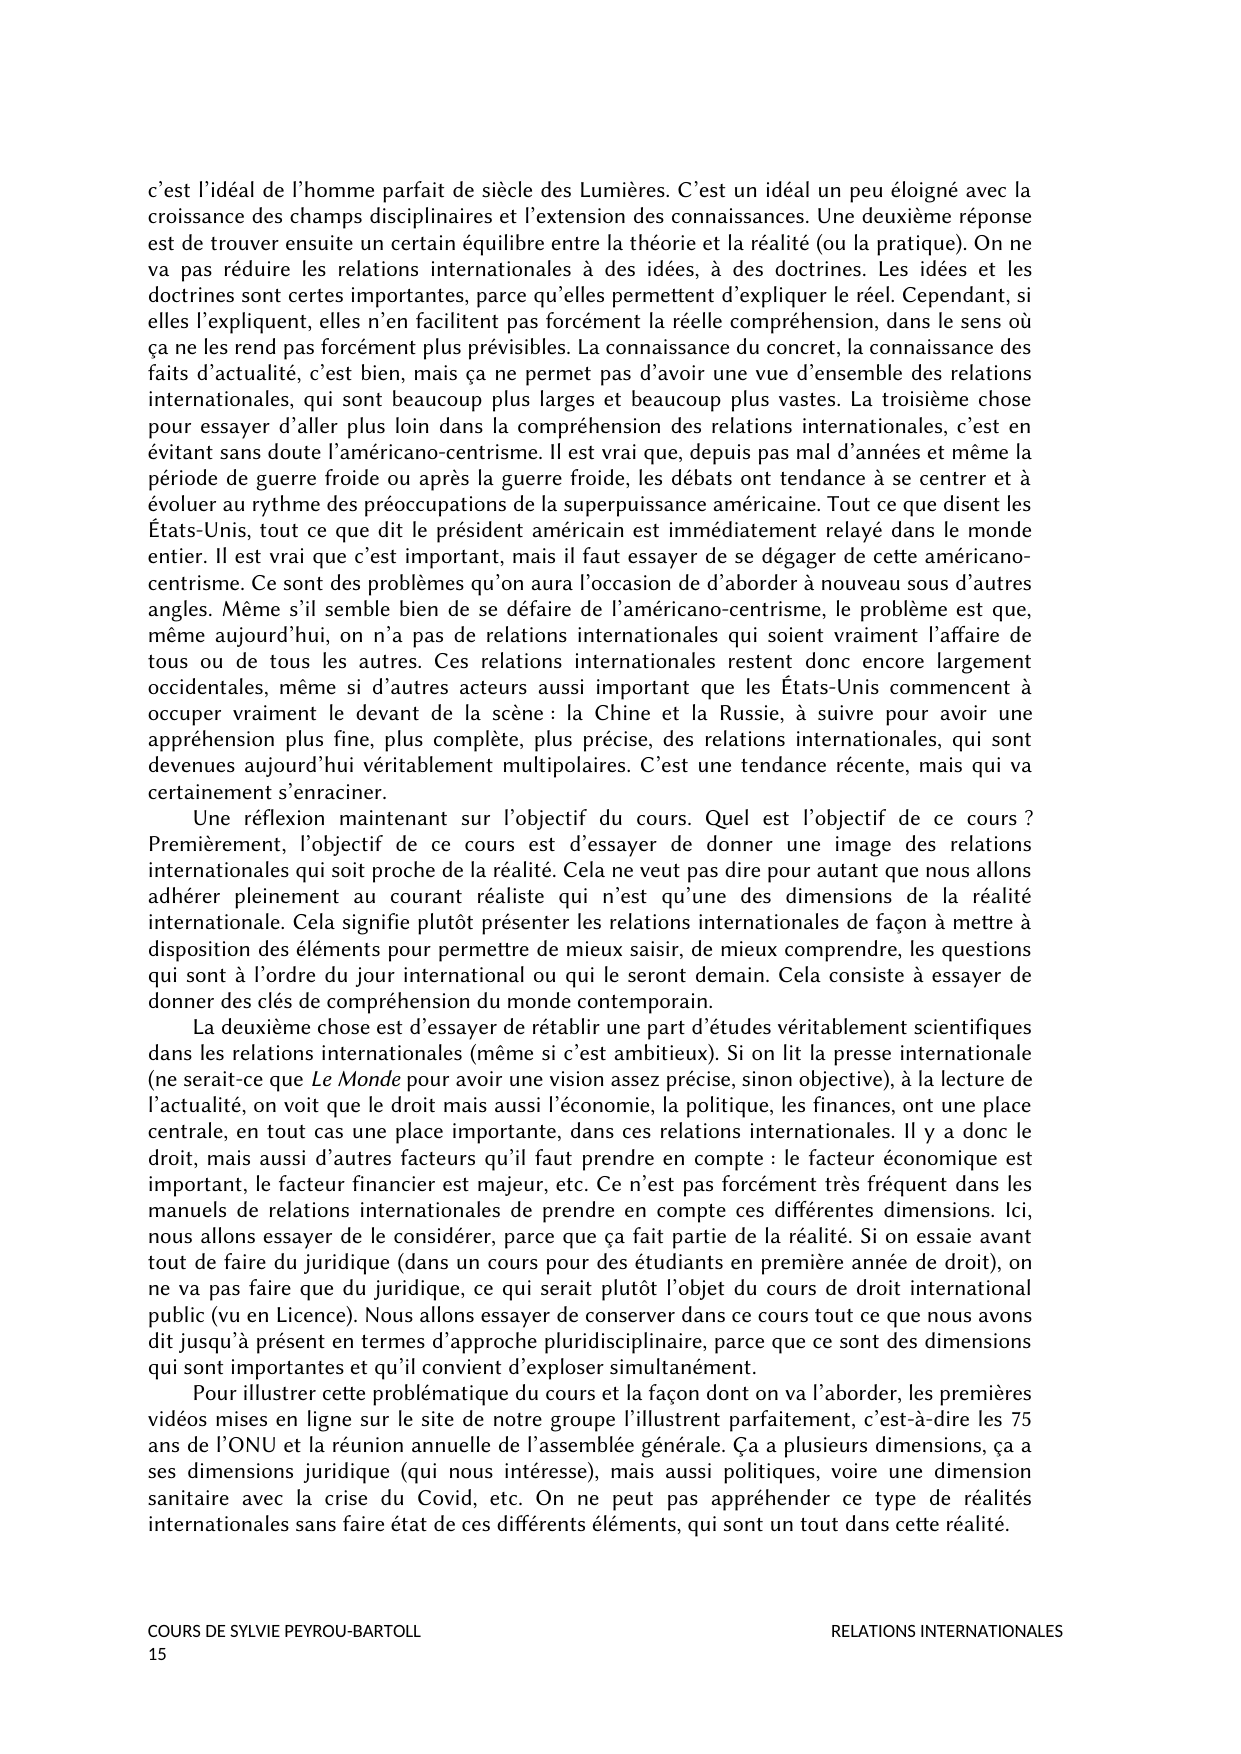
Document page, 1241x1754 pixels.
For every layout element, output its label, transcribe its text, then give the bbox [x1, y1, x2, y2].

text Pour illustrer cette problématique du cours et la façon dont on va l’aborder, les premières vidéos mises en ligne sur le site de notre groupe l’illustrent parfaitement, c’est-à-dire les 75 ans de l’ONU et la réunion annuelle de l’assemblée générale. Ça a plusieurs dimensions, ça a ses dimensions juridique (qui nous intéresse), mais aussi politiques, voire une dimension sanitaire avec la crise du Covid, etc. On ne peut pas appréhender ce type de réalités internationales sans faire état de ces différents éléments, qui sont un tout dans cette réalité. [148, 1380, 1033, 1537]
text Une réflexion maintenant sur l’objectif du cours. Quel est l’objectif de ce cours ? Premièrement, l’objectif de ce cours est d’essayer de donner une image des relations internationales qui soit proche de la réalité. Cela ne veut pas dire pour autant que nous allons adhérer pleinement au courant réaliste qui n’est qu’une des dimensions de la réalité internationale. Cela signifie plutôt présenter les relations internationales de façon à mettre à disposition des éléments pour permettre de mieux saisir, de mieux comprendre, les questions qui sont à l’ordre du jour international ou qui le seront demain. Cela consiste à essayer de donner des clés de compréhension du monde contemporain. [148, 805, 1033, 1014]
text La deuxième chose est d’essayer de rétablir une part d’études véritablement scientifiques dans les relations internationales (même si c’est ambitieux). Si on lit la presse internationale (ne serait-ce que Le Monde pour avoir une vision assez précise, sinon objective), à la lecture de l’actualité, on voit que le droit mais aussi l’économie, la politique, les finances, ont une place centrale, en tout cas une place importante, dans ces relations internationales. Il y a donc le droit, mais aussi d’autres facteurs qu’il faut prendre en compte : le facteur économique est important, le facteur financier est majeur, etc. Ce n’est pas forcément très fréquent dans les manuels de relations internationales de prendre en compte ces différentes dimensions. Ici, nous allons essayer de le considérer, parce que ça fait partie de la réalité. Si on essaie avant tout de faire du juridique (dans un cours pour des étudiants en première année de droit), on ne va pas faire que du juridique, ce qui serait plutôt l’objet du cours de droit international public (vu en Licence). Nous allons essayer de conserver dans ce cours tout ce que nous avons dit jusqu’à présent en termes d’approche pluridisciplinaire, parce que ce sont des dimensions qui sont importantes et qu’il convient d’exploser simultanément. [148, 1014, 1033, 1380]
